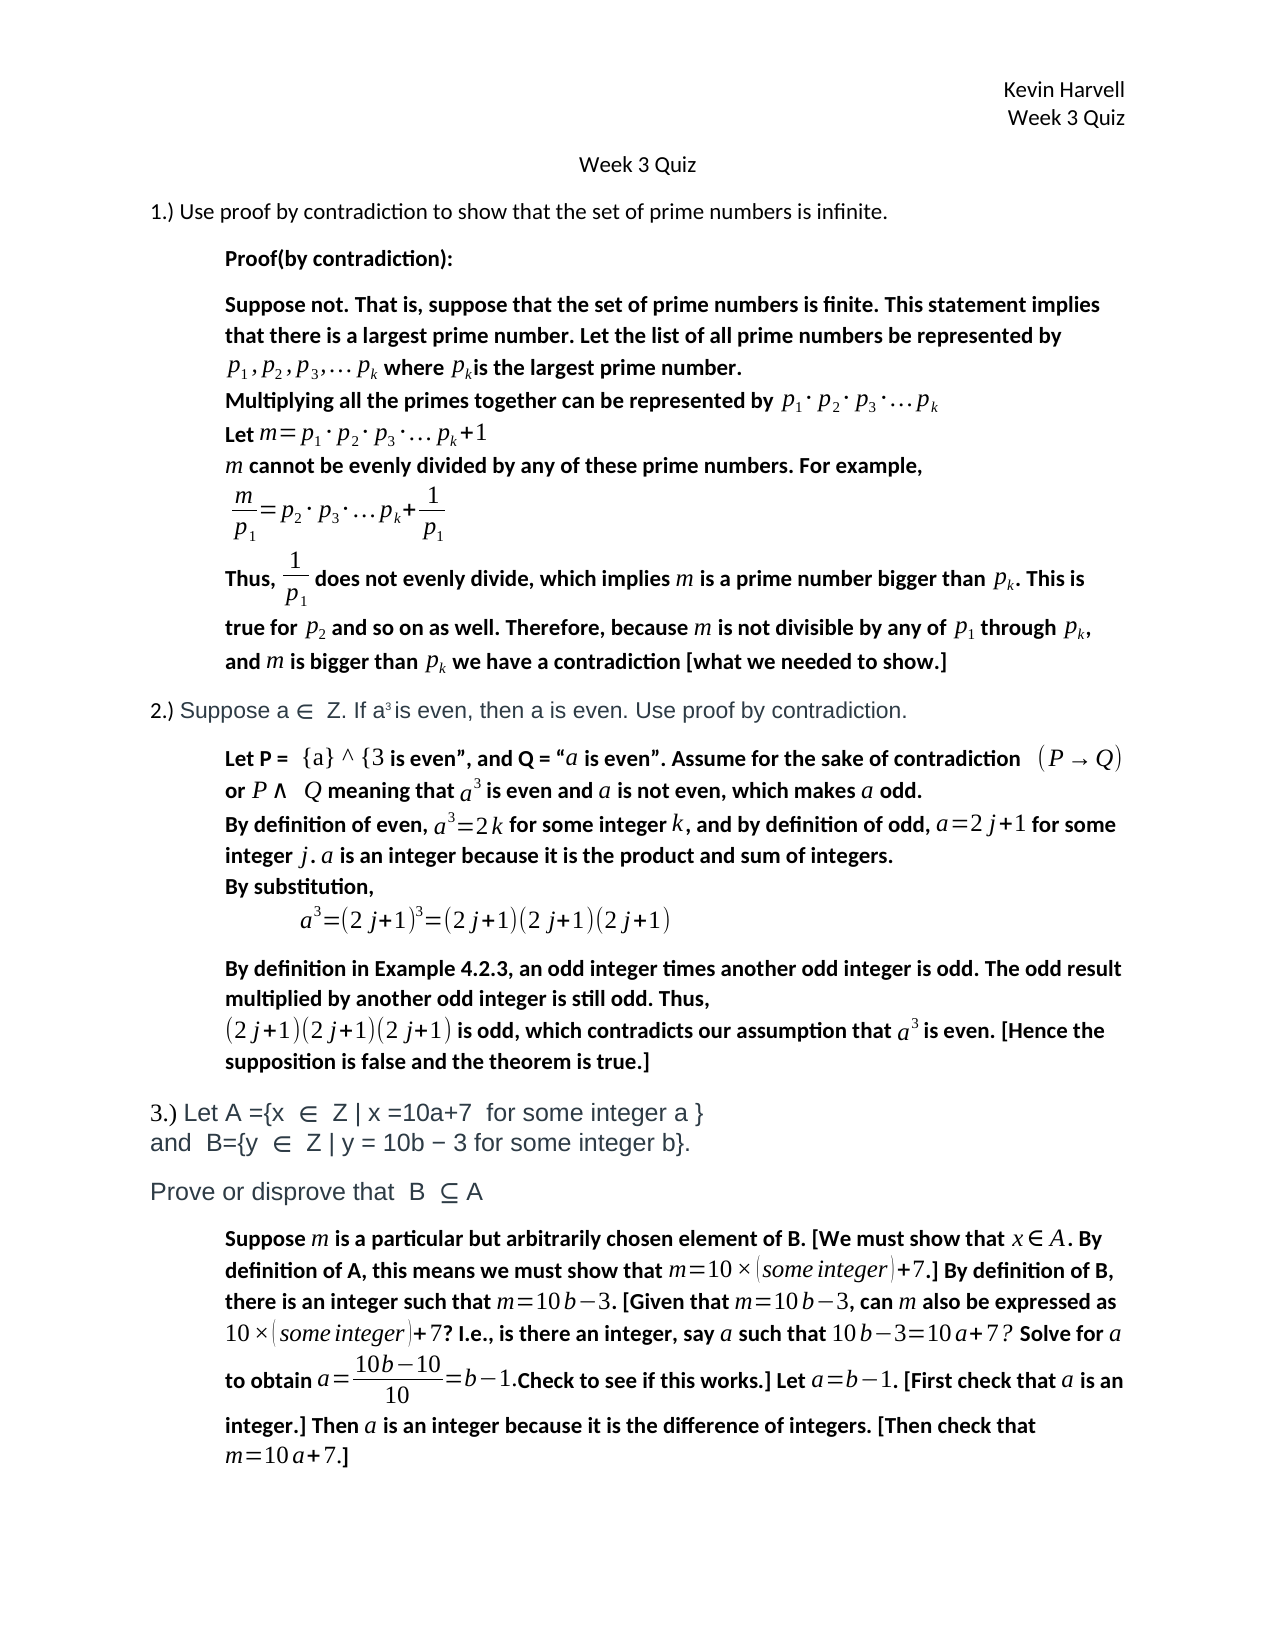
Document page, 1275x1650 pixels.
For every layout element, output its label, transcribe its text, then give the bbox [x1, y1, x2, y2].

text Week 3 Quiz [150, 150, 1125, 178]
text Suppose not. That is, suppose that the set of prime numbers is finite. This statement implies that there is a largest prime number. Let the list of all prime numbers be represented by where is the largest prime number. Multiplying all the primes together can be represented by Let cannot be evenly divided by any of these prime numbers. For example, Thus, does not evenly divide, which implies is a prime number bigger than . This is true for and so on as well. Therefore, because is not divisible by any of through , and is bigger than we have a contradiction [what we needed to show.] [150, 291, 1125, 677]
text 3.) Let A ={x ∈ Z | x =10a+7 for some integer a } and B={y ∈ Z | y = 10b − 3 for some integer b}. [150, 1096, 1125, 1157]
text 2.) Suppose a ∈ Z. If a3 is even, then a is even. Use proof by contradiction. [150, 695, 1125, 724]
text Prove or disprove that B ⊆ A [150, 1176, 1125, 1206]
text By definition in Example 4.2.3, an odd integer times another odd integer is odd. The odd result multiplied by another odd integer is still odd. Thus, is odd, which contradicts our assumption that is even. [Hence the supposition is false and the theorem is true.] [150, 954, 1125, 1076]
text Let P = is even”, and Q = “ is even”. Assume for the sake of contradiction or meaning that is even and is not even, which makes odd. By definition of even, for some integer , and by definition of odd, for some integer . is an integer because it is the product and sum of integers. By substitution, [150, 743, 1125, 935]
text Proof(by contradiction): [150, 244, 1125, 272]
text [150, 1224, 1125, 1470]
text 1.) Use proof by contradiction to show that the set of prime numbers is infinite. [150, 197, 1125, 225]
